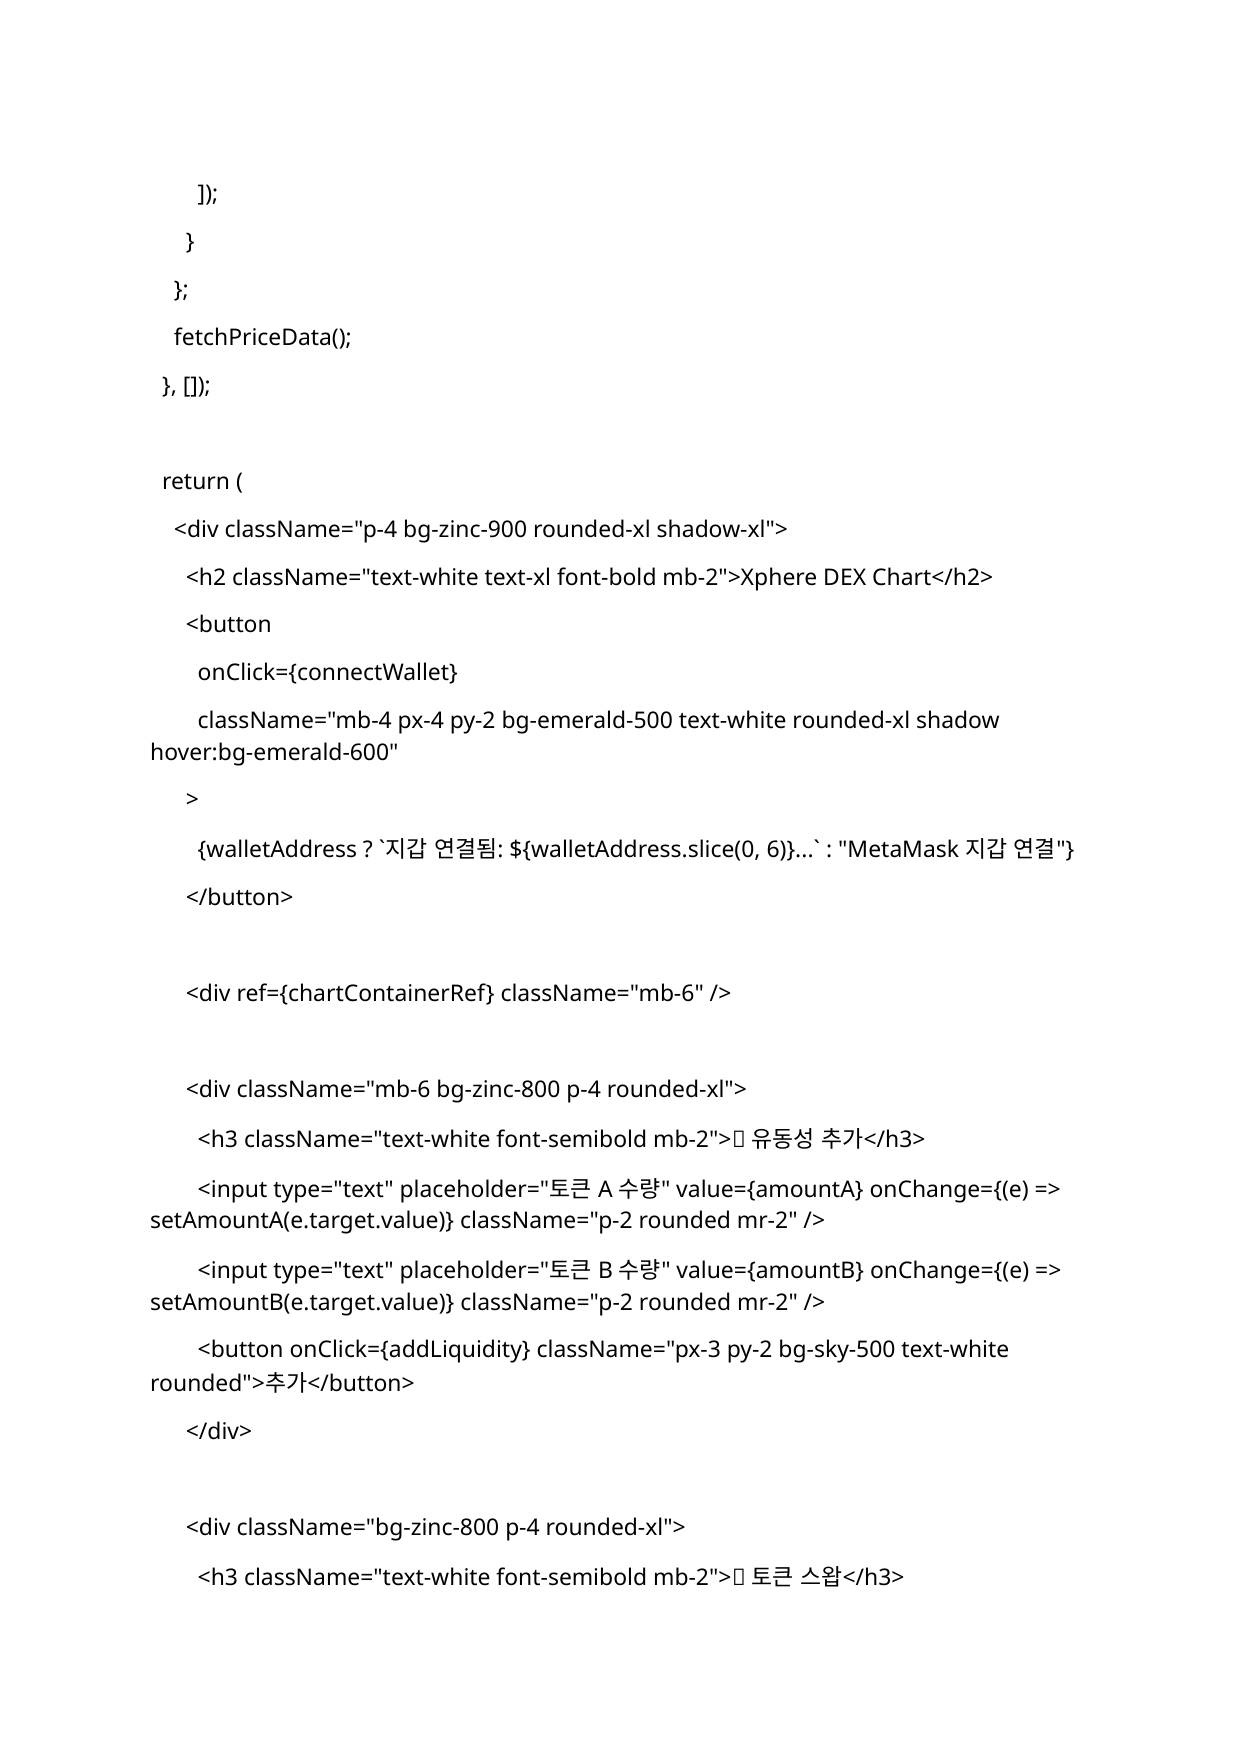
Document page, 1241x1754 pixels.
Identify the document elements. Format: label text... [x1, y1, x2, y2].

text return ( [150, 465, 1090, 496]
text </div> [150, 1415, 1090, 1446]
text } [150, 225, 1090, 256]
text <div className="bg-zinc-800 p-4 rounded-xl"> [150, 1511, 1090, 1542]
text ]); [150, 177, 1090, 208]
text }; [150, 273, 1090, 304]
text onClick={connectWallet} [150, 656, 1090, 688]
text {walletAddress ? `지갑 연결됨: ${walletAddress.slice(0, 6)}...` : "MetaMask 지갑 연결"} [150, 831, 1090, 865]
text <input type="text" placeholder="토큰 A 수량" value={amountA} onChange={(e) => setAmountA(e.target.value)} className="p-2 rounded mr-2" /> [150, 1171, 1090, 1236]
text <h3 className="text-white font-semibold mb-2">💧 유동성 추가</h3> [150, 1121, 1090, 1154]
text <input type="text" placeholder="토큰 B 수량" value={amountB} onChange={(e) => setAmountB(e.target.value)} className="p-2 rounded mr-2" /> [150, 1252, 1090, 1317]
text <div ref={chartContainerRef} className="mb-6" /> [150, 977, 1090, 1008]
text <div className="mb-6 bg-zinc-800 p-4 rounded-xl"> [150, 1073, 1090, 1104]
text > [150, 783, 1090, 815]
text <div className="p-4 bg-zinc-900 rounded-xl shadow-xl"> [150, 513, 1090, 544]
text <h3 className="text-white font-semibold mb-2">🔄 토큰 스왑</h3> [150, 1558, 1090, 1592]
text <button [150, 608, 1090, 640]
text <h2 className="text-white text-xl font-bold mb-2">Xphere DEX Chart</h2> [150, 561, 1090, 592]
text className="mb-4 px-4 py-2 bg-emerald-500 text-white rounded-xl shadow hover:bg-emerald-600" [150, 704, 1090, 767]
text }, []); [150, 369, 1090, 400]
text fetchPriceData(); [150, 321, 1090, 352]
text </button> [150, 881, 1090, 913]
text <button onClick={addLiquidity} className="px-3 py-2 bg-sky-500 text-white rounded">추가</button> [150, 1333, 1090, 1398]
